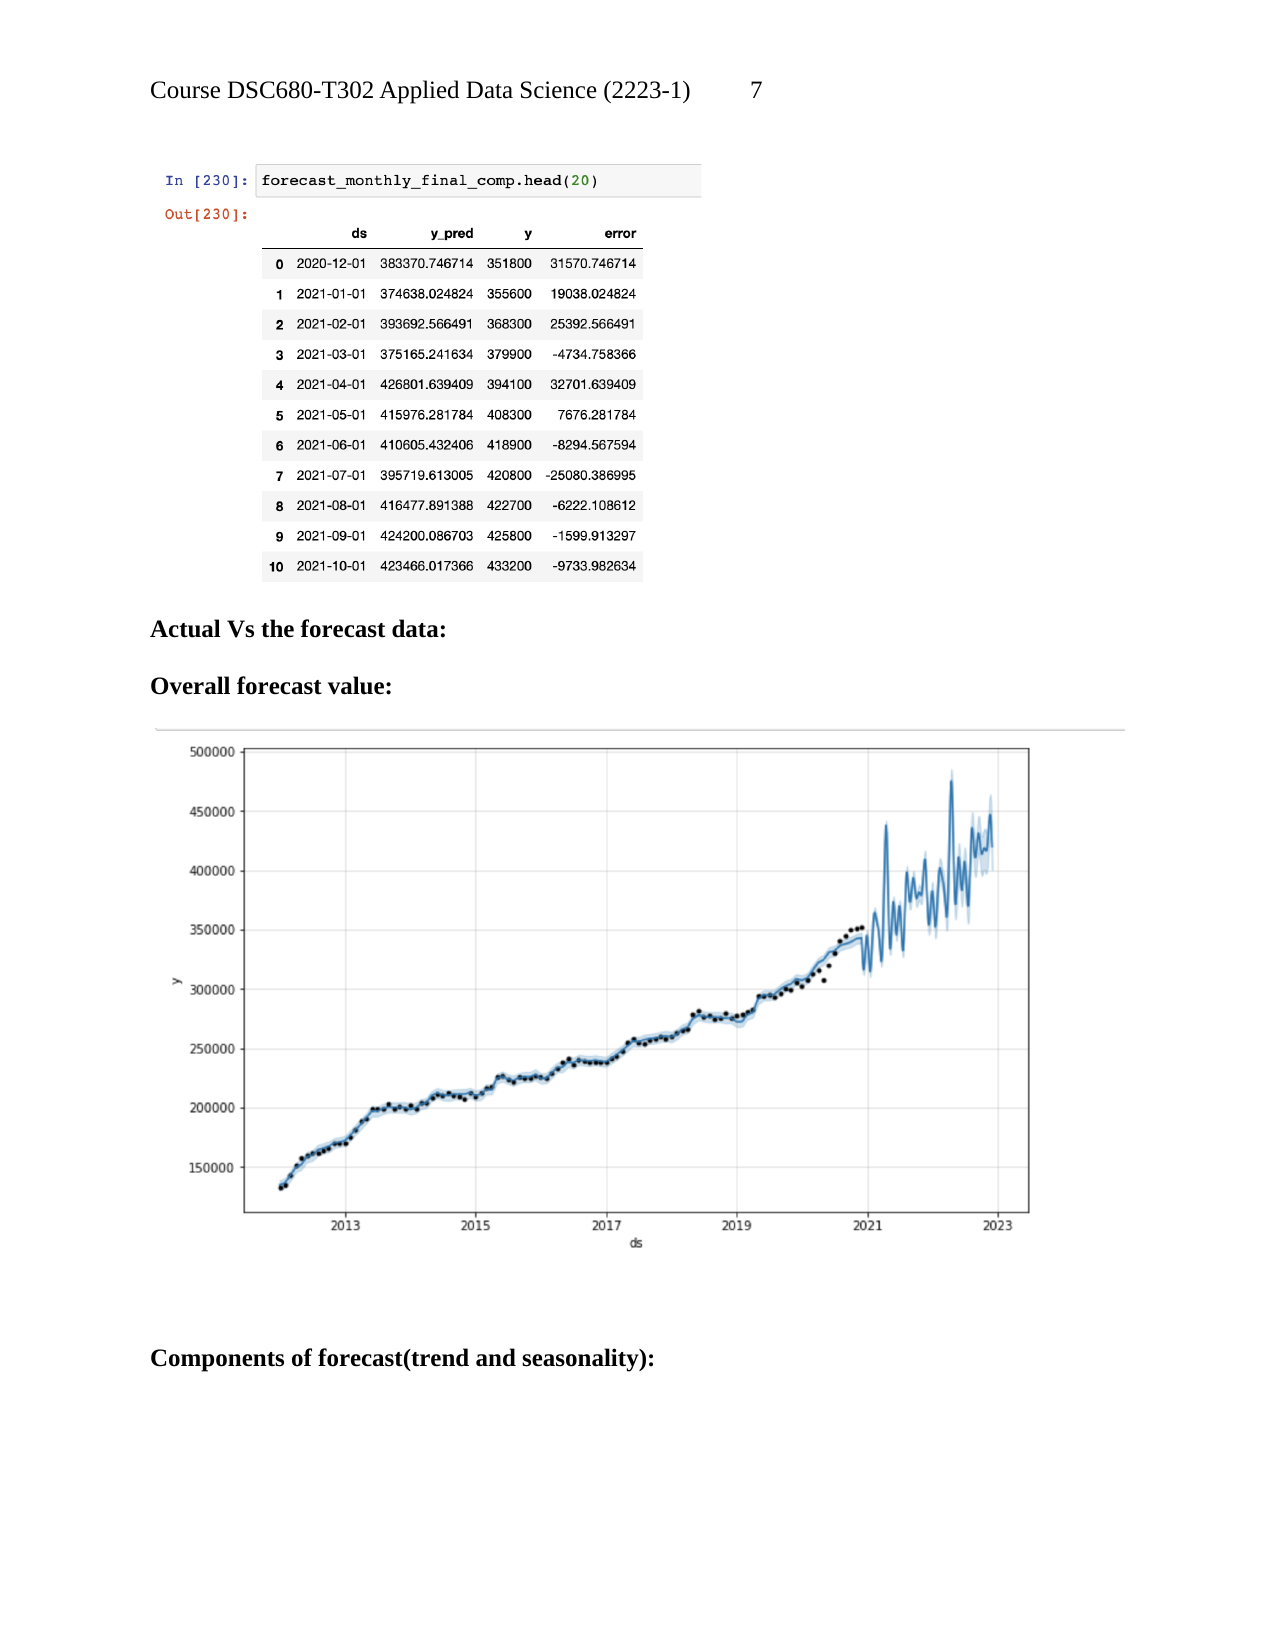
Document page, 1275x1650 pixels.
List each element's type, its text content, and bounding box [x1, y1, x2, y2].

picture [150, 728, 1125, 1257]
text Overall forecast value: [150, 671, 1125, 700]
text Components of forecast(trend and seasonality): [150, 1343, 1125, 1372]
picture [150, 150, 702, 586]
text Actual Vs the forecast data: [150, 614, 1125, 643]
